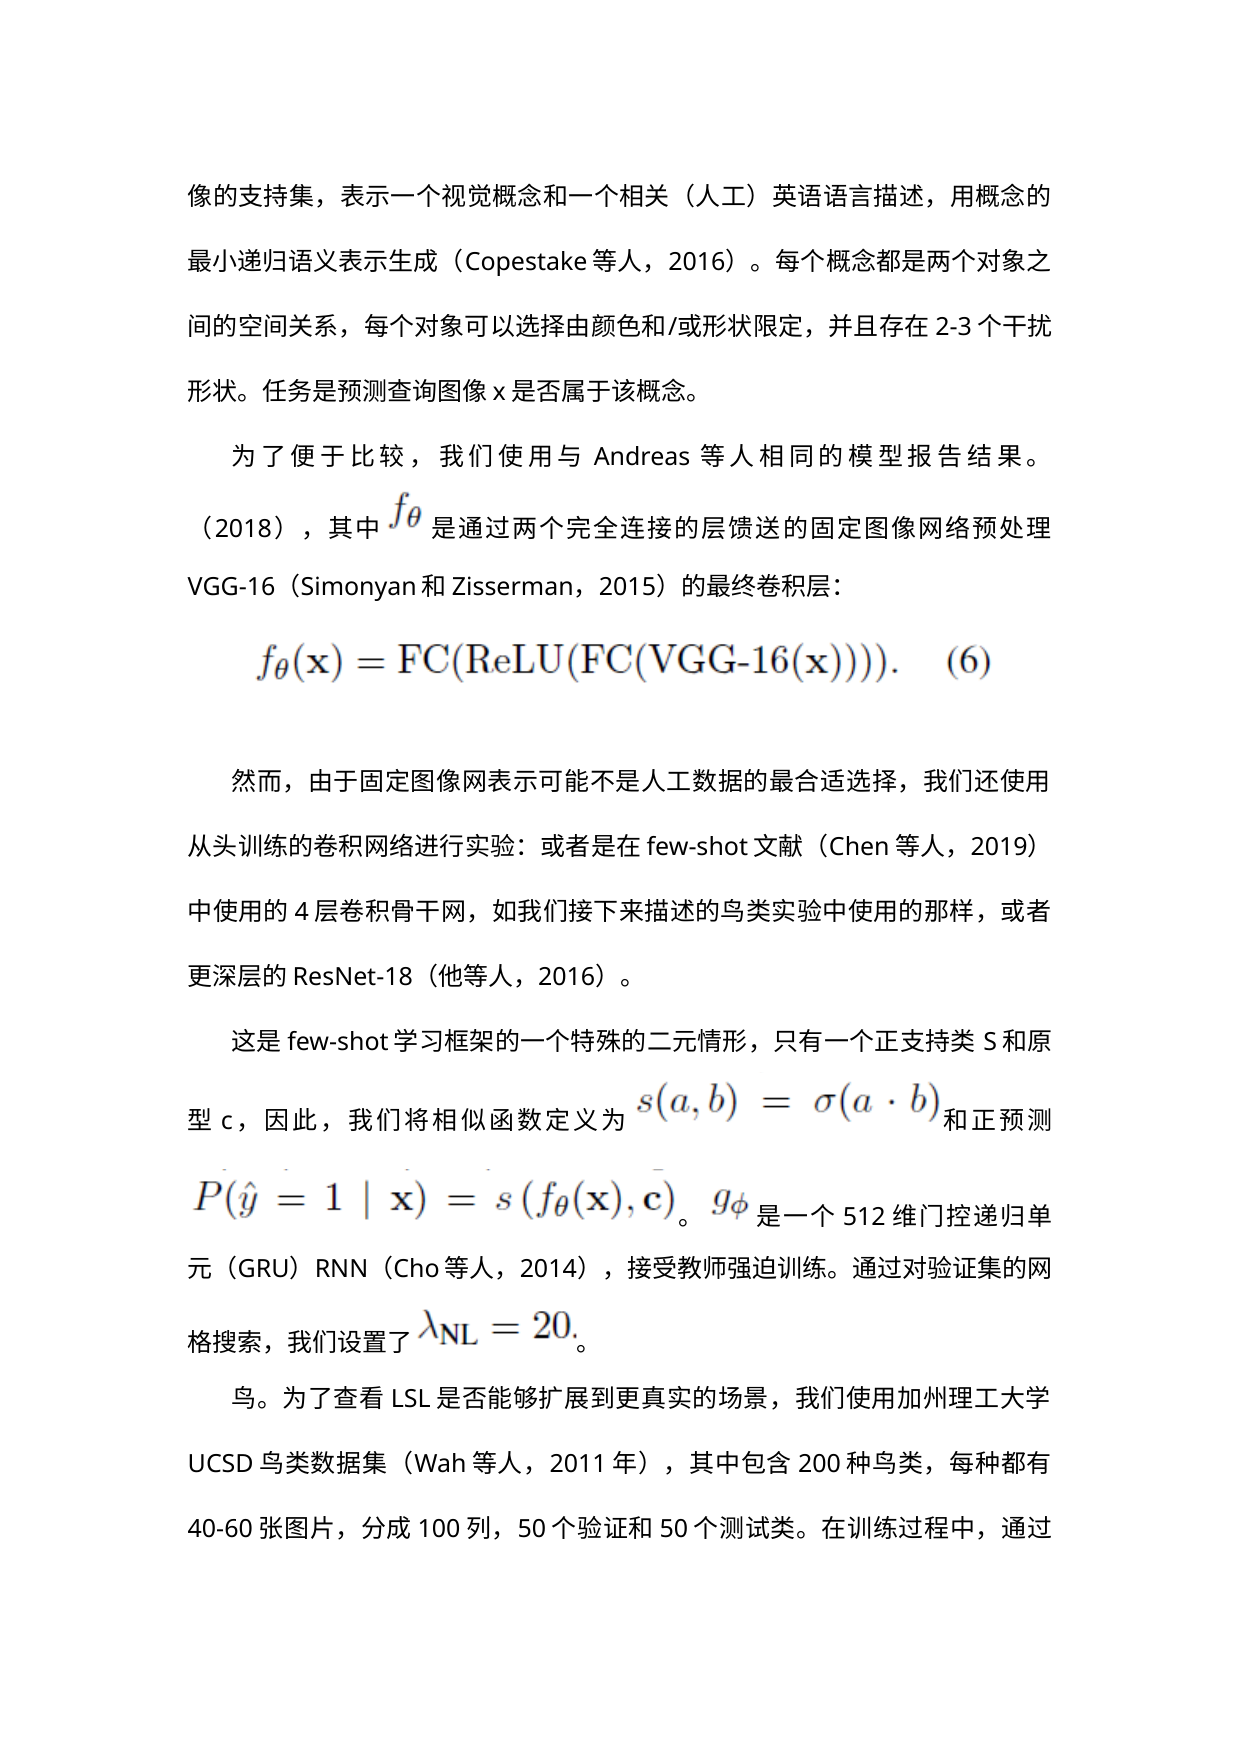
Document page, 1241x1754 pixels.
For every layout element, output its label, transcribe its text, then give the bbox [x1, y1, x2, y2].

picture [630, 1072, 943, 1130]
text 然而，由于固定图像网表示可能不是人工数据的最合适选择，我们还使用从头训练的卷积网络进行实验：或者是在few-shot文献（Chen等人，2019）中使用的4层卷积骨干网，如我们接下来描述的鸟类实验中使用的那样，或者更深层的ResNet-18（他等人，2016）。 [187, 747, 1053, 1007]
picture [705, 1169, 757, 1226]
picture [382, 487, 431, 537]
picture [187, 1169, 679, 1226]
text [187, 162, 1053, 422]
picture [231, 617, 1010, 716]
text 这是few-shot学习框架的一个特殊的二元情形，只有一个正支持类S和原型c，因此，我们将相似函数定义为和正预测。是一个512维门控递归单元（GRU）RNN（Cho等人，2014），接受教师强迫训练。通过对验证集的网格搜索，我们设置了。 [187, 1007, 1053, 1364]
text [187, 1364, 1053, 1559]
picture [412, 1299, 577, 1351]
text 为了便于比较，我们使用与Andreas等人相同的模型报告结果。（2018），其中是通过两个完全连接的层馈送的固定图像网络预处理VGG-16（Simonyan和Zisserman，2015）的最终卷积层： [187, 422, 1053, 617]
